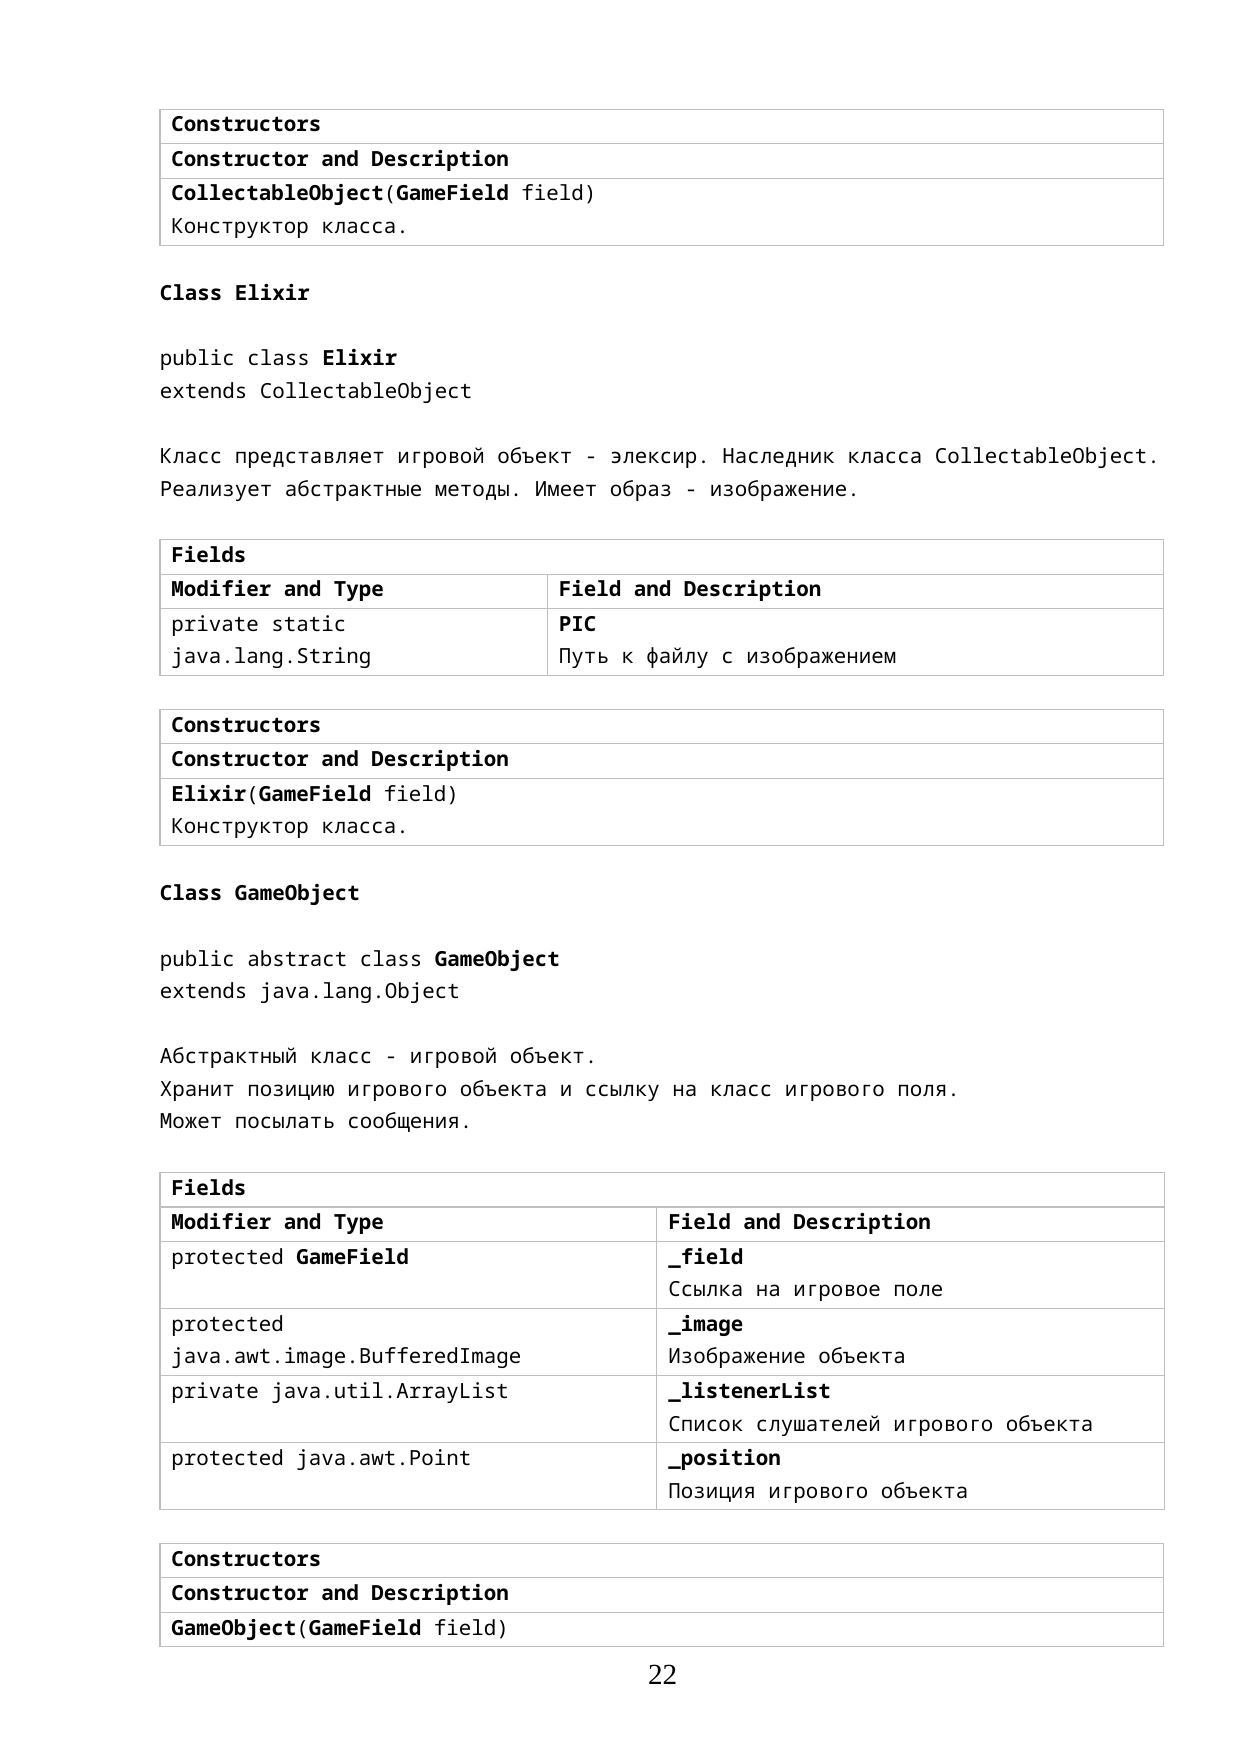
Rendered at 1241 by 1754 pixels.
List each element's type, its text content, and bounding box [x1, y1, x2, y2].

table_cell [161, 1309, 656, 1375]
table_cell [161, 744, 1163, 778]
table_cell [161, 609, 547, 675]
text Класс представляет игровой объект - элексир. Наследник класса CollectableObject. Реализует абстрактные методы. Имеет образ - изображение. [159, 441, 1165, 502]
text Class GameObject [159, 878, 1165, 907]
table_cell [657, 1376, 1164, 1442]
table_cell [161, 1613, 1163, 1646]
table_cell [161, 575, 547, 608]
text public class Elixir [159, 343, 1165, 372]
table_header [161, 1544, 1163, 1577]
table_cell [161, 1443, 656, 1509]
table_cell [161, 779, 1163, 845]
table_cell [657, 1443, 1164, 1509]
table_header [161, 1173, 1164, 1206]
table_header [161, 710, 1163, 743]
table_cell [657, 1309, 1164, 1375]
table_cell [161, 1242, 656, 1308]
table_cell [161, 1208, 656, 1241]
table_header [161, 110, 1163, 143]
text Абстрактный класс - игровой объект. Хранит позицию игрового объекта и ссылку на класс игрового поля. Может посылать сообщения. [159, 1041, 1165, 1135]
text public abstract class GameObject [159, 944, 1165, 972]
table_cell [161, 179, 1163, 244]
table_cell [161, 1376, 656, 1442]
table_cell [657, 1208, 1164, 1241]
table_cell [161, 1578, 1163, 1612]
text extends java.lang.Object [159, 976, 1165, 1005]
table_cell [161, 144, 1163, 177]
text extends CollectableObject [159, 376, 1165, 404]
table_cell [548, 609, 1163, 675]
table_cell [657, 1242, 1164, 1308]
text Class Elixir [159, 278, 1165, 307]
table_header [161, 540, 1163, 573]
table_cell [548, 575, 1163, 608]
